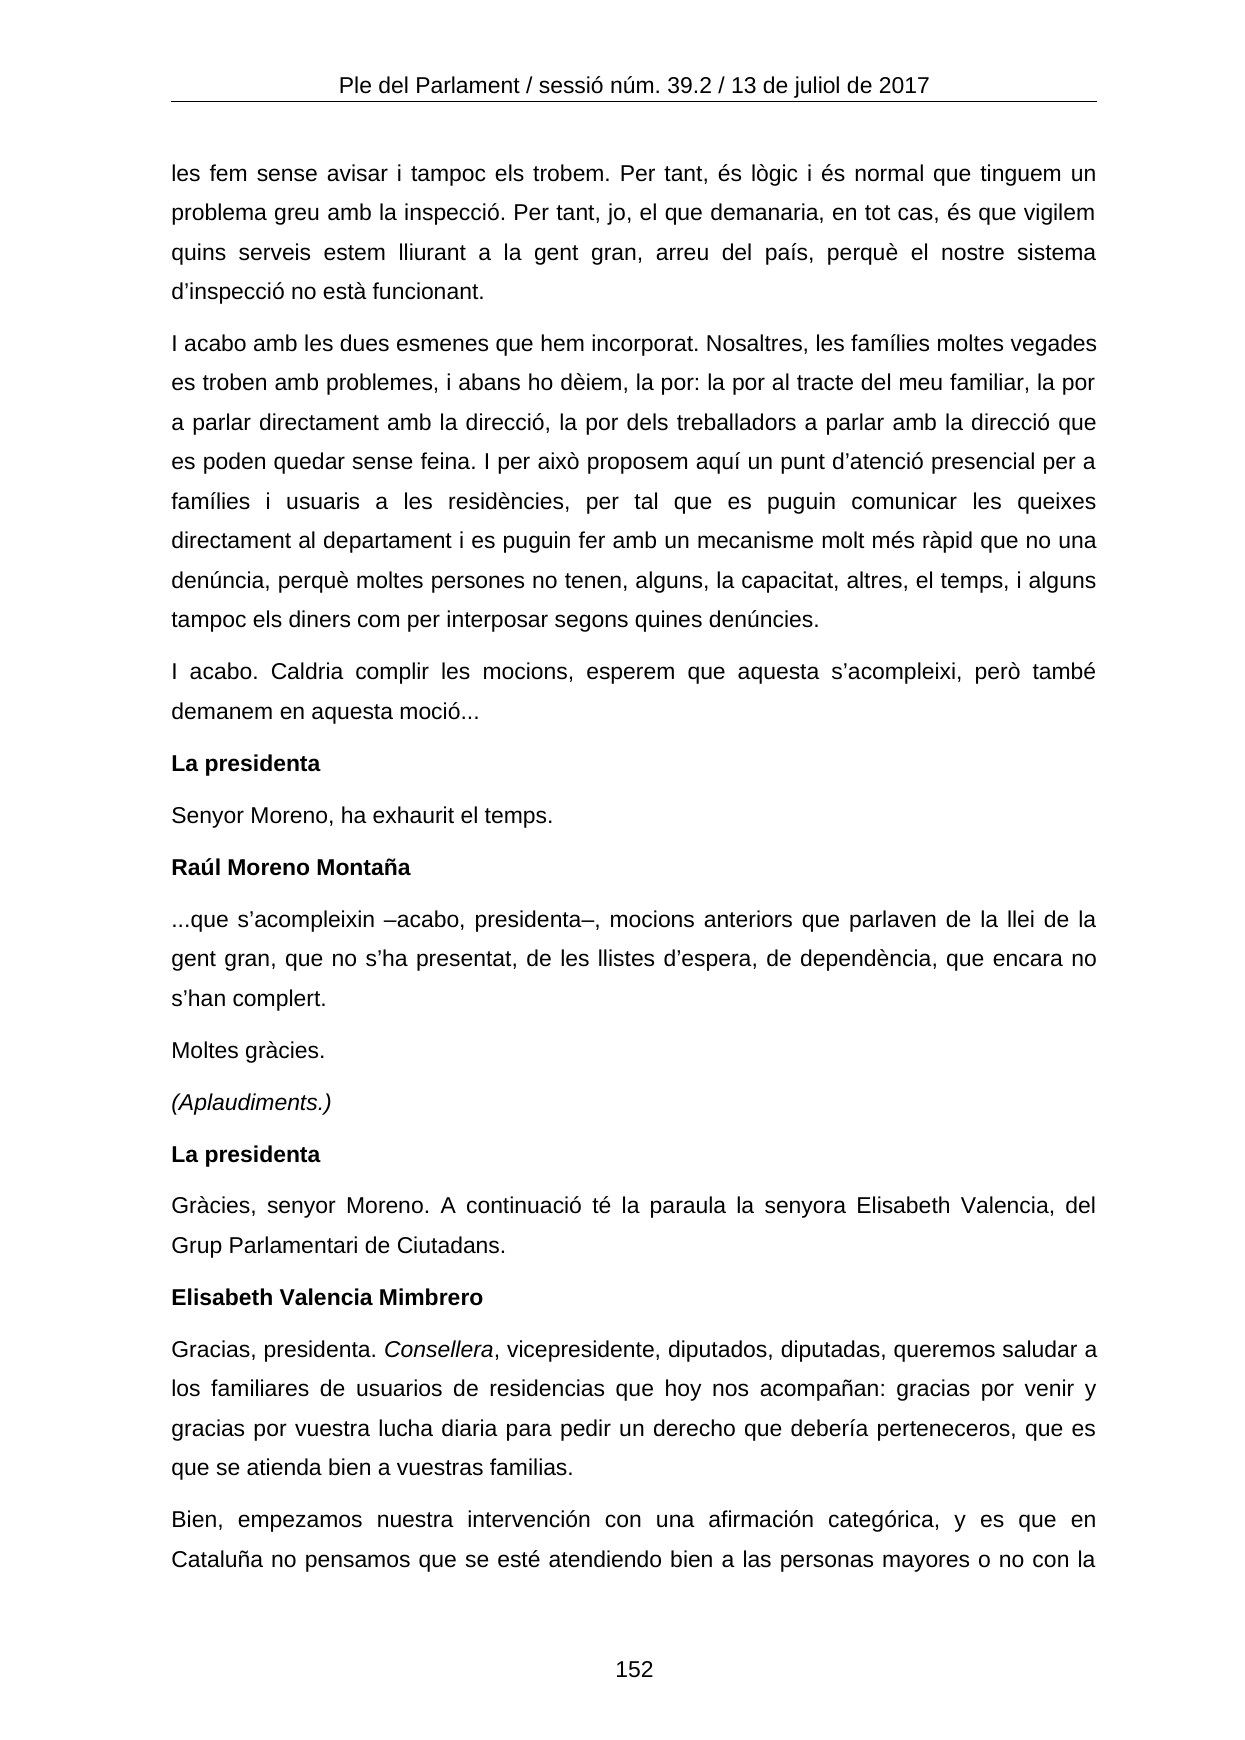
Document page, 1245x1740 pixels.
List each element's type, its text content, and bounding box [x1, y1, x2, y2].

text Gracias, presidenta. Consellera, vicepresidente, diputados, diputadas, queremos saludar a los familiares de usuarios de residencias que hoy nos acompañan: gracias por venir y gracias por vuestra lucha diaria para pedir un derecho que debería perteneceros, que es que se atienda bien a vuestras familias. [171, 1336, 1097, 1481]
text (Aplaudiments.) [171, 1088, 1097, 1115]
text I acabo. Caldria complir les mocions, esperem que aquesta s’acompleixi, però també demanem en aquesta moció... [171, 658, 1097, 724]
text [171, 1506, 1097, 1572]
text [171, 159, 1097, 304]
text Elisabeth Valencia Mimbrero [171, 1284, 1097, 1310]
text Gràcies, senyor Moreno. A continuació té la paraula la senyora Elisabeth Valencia, del Grup Parlamentari de Ciutadans. [171, 1192, 1097, 1258]
text Moltes gràcies. [171, 1037, 1097, 1063]
text ...que s’acompleixin –acabo, presidenta–, mocions anteriors que parlaven de la llei de la gent gran, que no s’ha presentat, de les llistes d’espera, de dependència, que encara no s’han complert. [171, 906, 1097, 1011]
text Senyor Moreno, ha exhaurit el temps. [171, 802, 1097, 828]
text Raúl Moreno Montaña [171, 854, 1097, 880]
text I acabo amb les dues esmenes que hem incorporat. Nosaltres, les famílies moltes vegades es troben amb problemes, i abans ho dèiem, la por: la por al tracte del meu familiar, la por a parlar directament amb la direcció, la por dels treballadors a parlar amb la direcció que es poden quedar sense feina. I per això proposem aquí un punt d’atenció presencial per a famílies i usuaris a les residències, per tal que es puguin comunicar les queixes directament al departament i es puguin fer amb un mecanisme molt més ràpid que no una denúncia, perquè moltes persones no tenen, alguns, la capacitat, altres, el temps, i alguns tampoc els diners com per interposar segons quines denúncies. [171, 330, 1097, 633]
text La presidenta [171, 1141, 1097, 1167]
text La presidenta [171, 750, 1097, 776]
